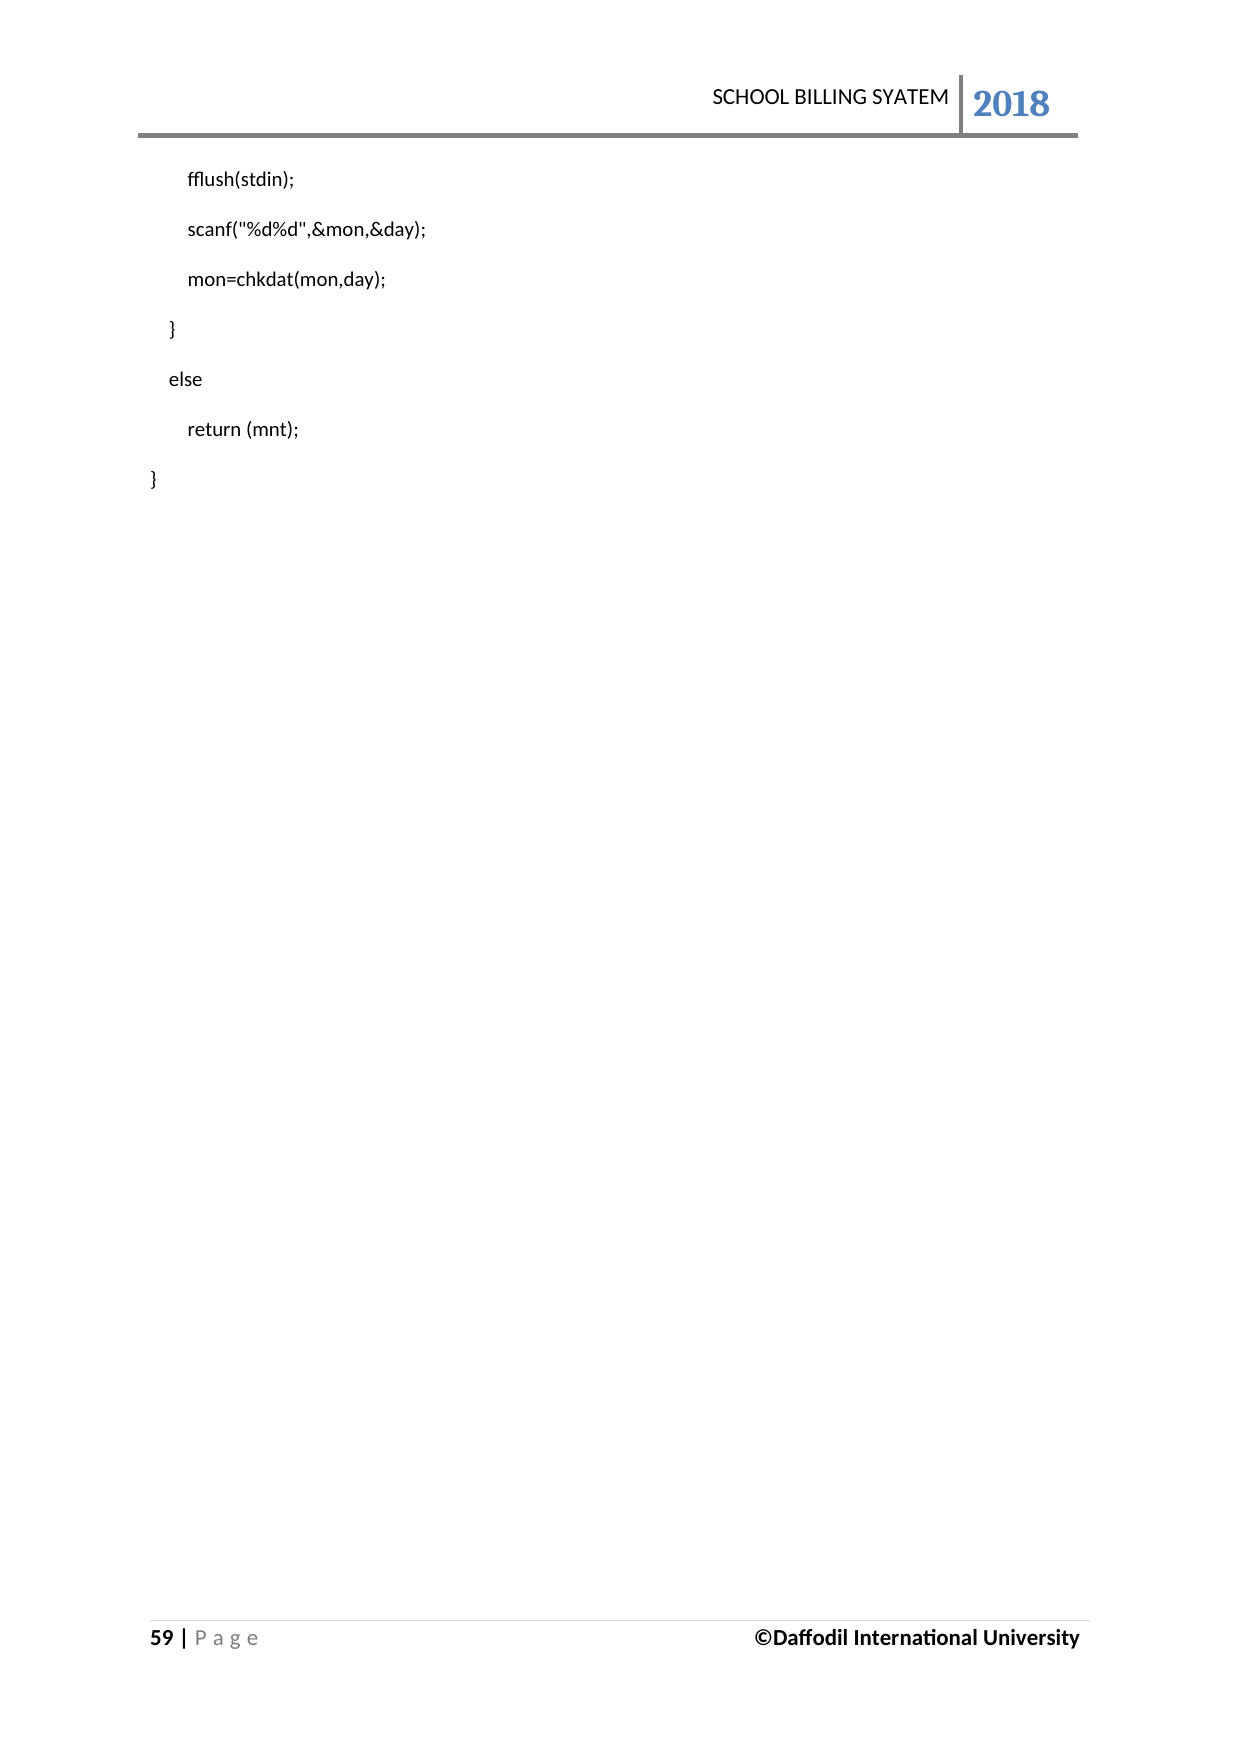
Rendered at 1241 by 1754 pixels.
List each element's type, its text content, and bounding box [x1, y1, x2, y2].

text scanf("%d%d",&mon,&day); [150, 216, 1090, 241]
text mon=chkdat(mon,day); [150, 266, 1090, 291]
text fflush(stdin); [150, 166, 1090, 191]
text } [150, 466, 1090, 491]
text } [150, 316, 1090, 341]
text return (mnt); [150, 416, 1090, 441]
text else [150, 366, 1090, 391]
